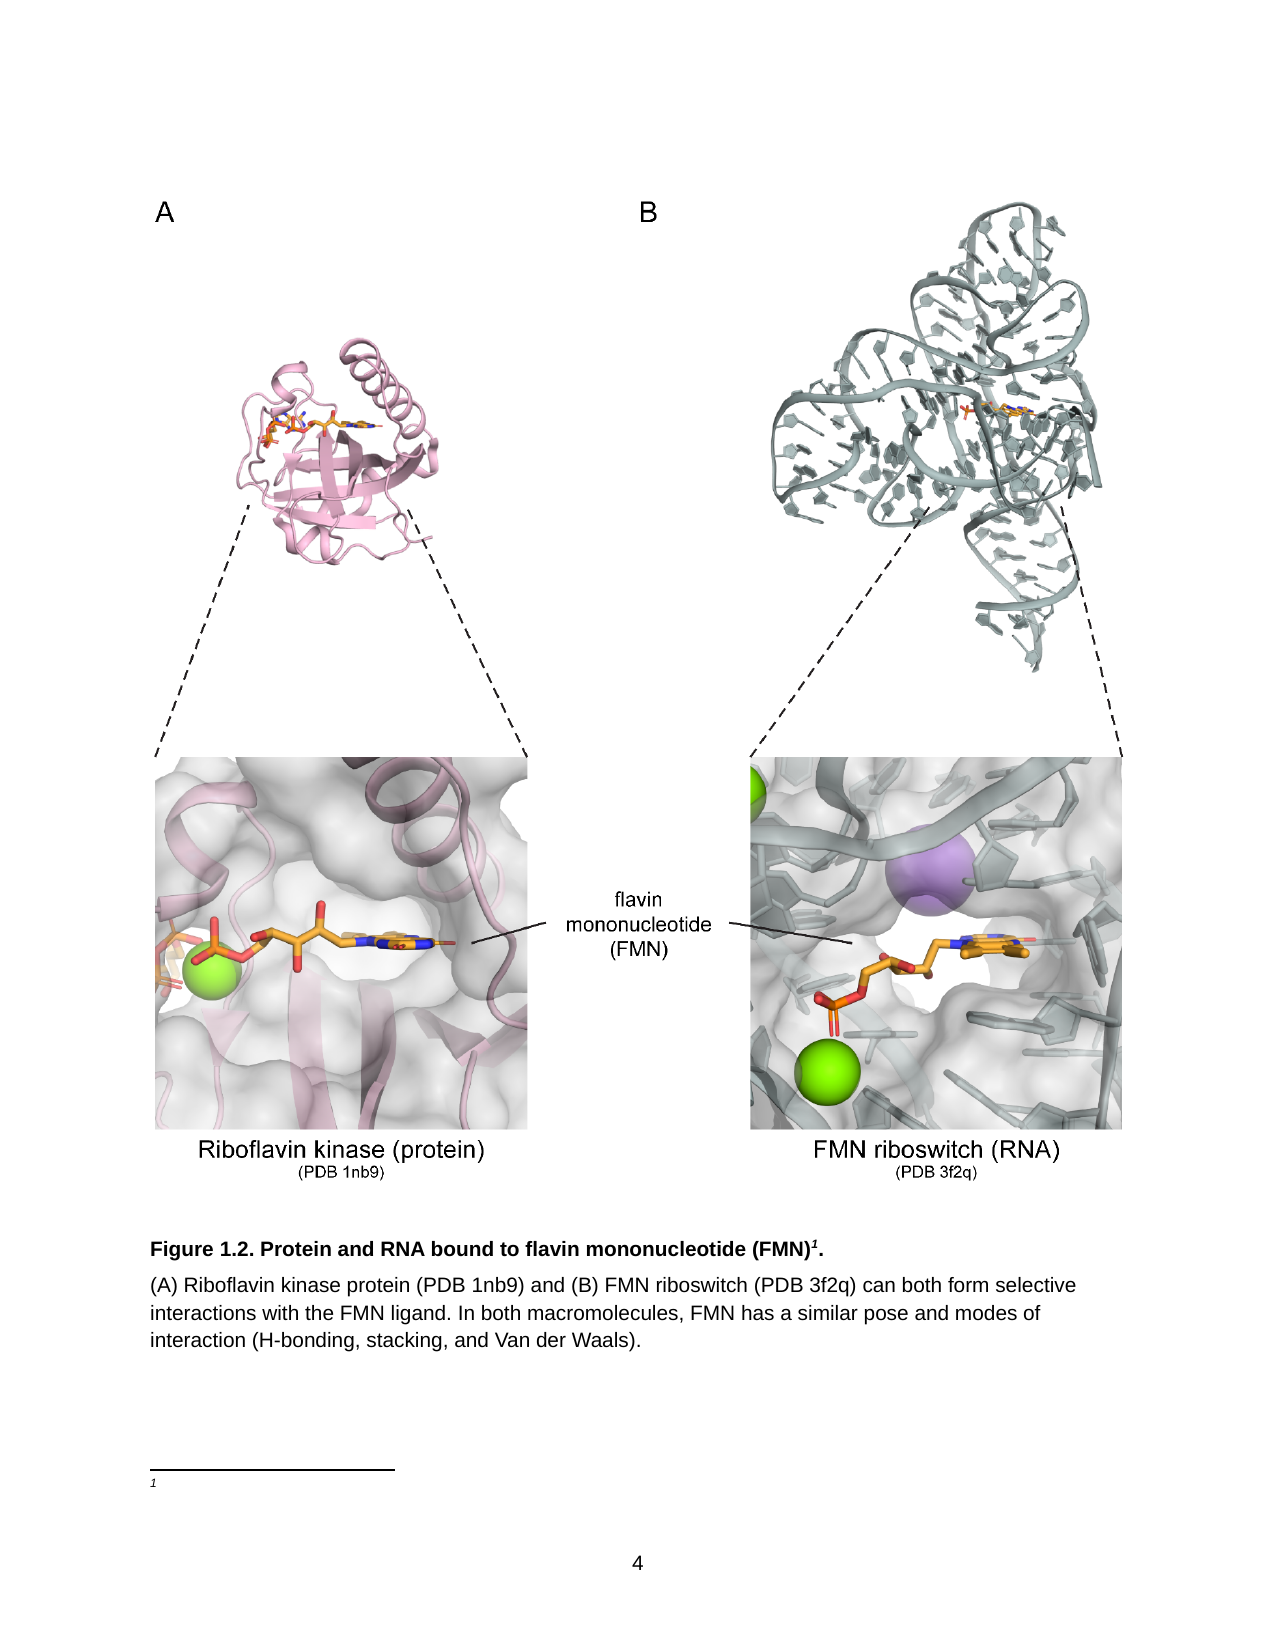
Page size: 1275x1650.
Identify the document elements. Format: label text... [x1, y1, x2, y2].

text (A) Riboflavin kinase protein (PDB 1nb9) and (B) FMN riboswitch (PDB 3f2q) can both form selective interactions with the FMN ligand. In both macromolecules, FMN has a similar pose and modes of interaction (H-bonding, stacking, and Van der Waals). [150, 1273, 1125, 1352]
picture [150, 197, 1125, 1181]
title Figure 1.2. Protein and RNA bound to flavin mononucleotide (FMN). [150, 1237, 1125, 1261]
